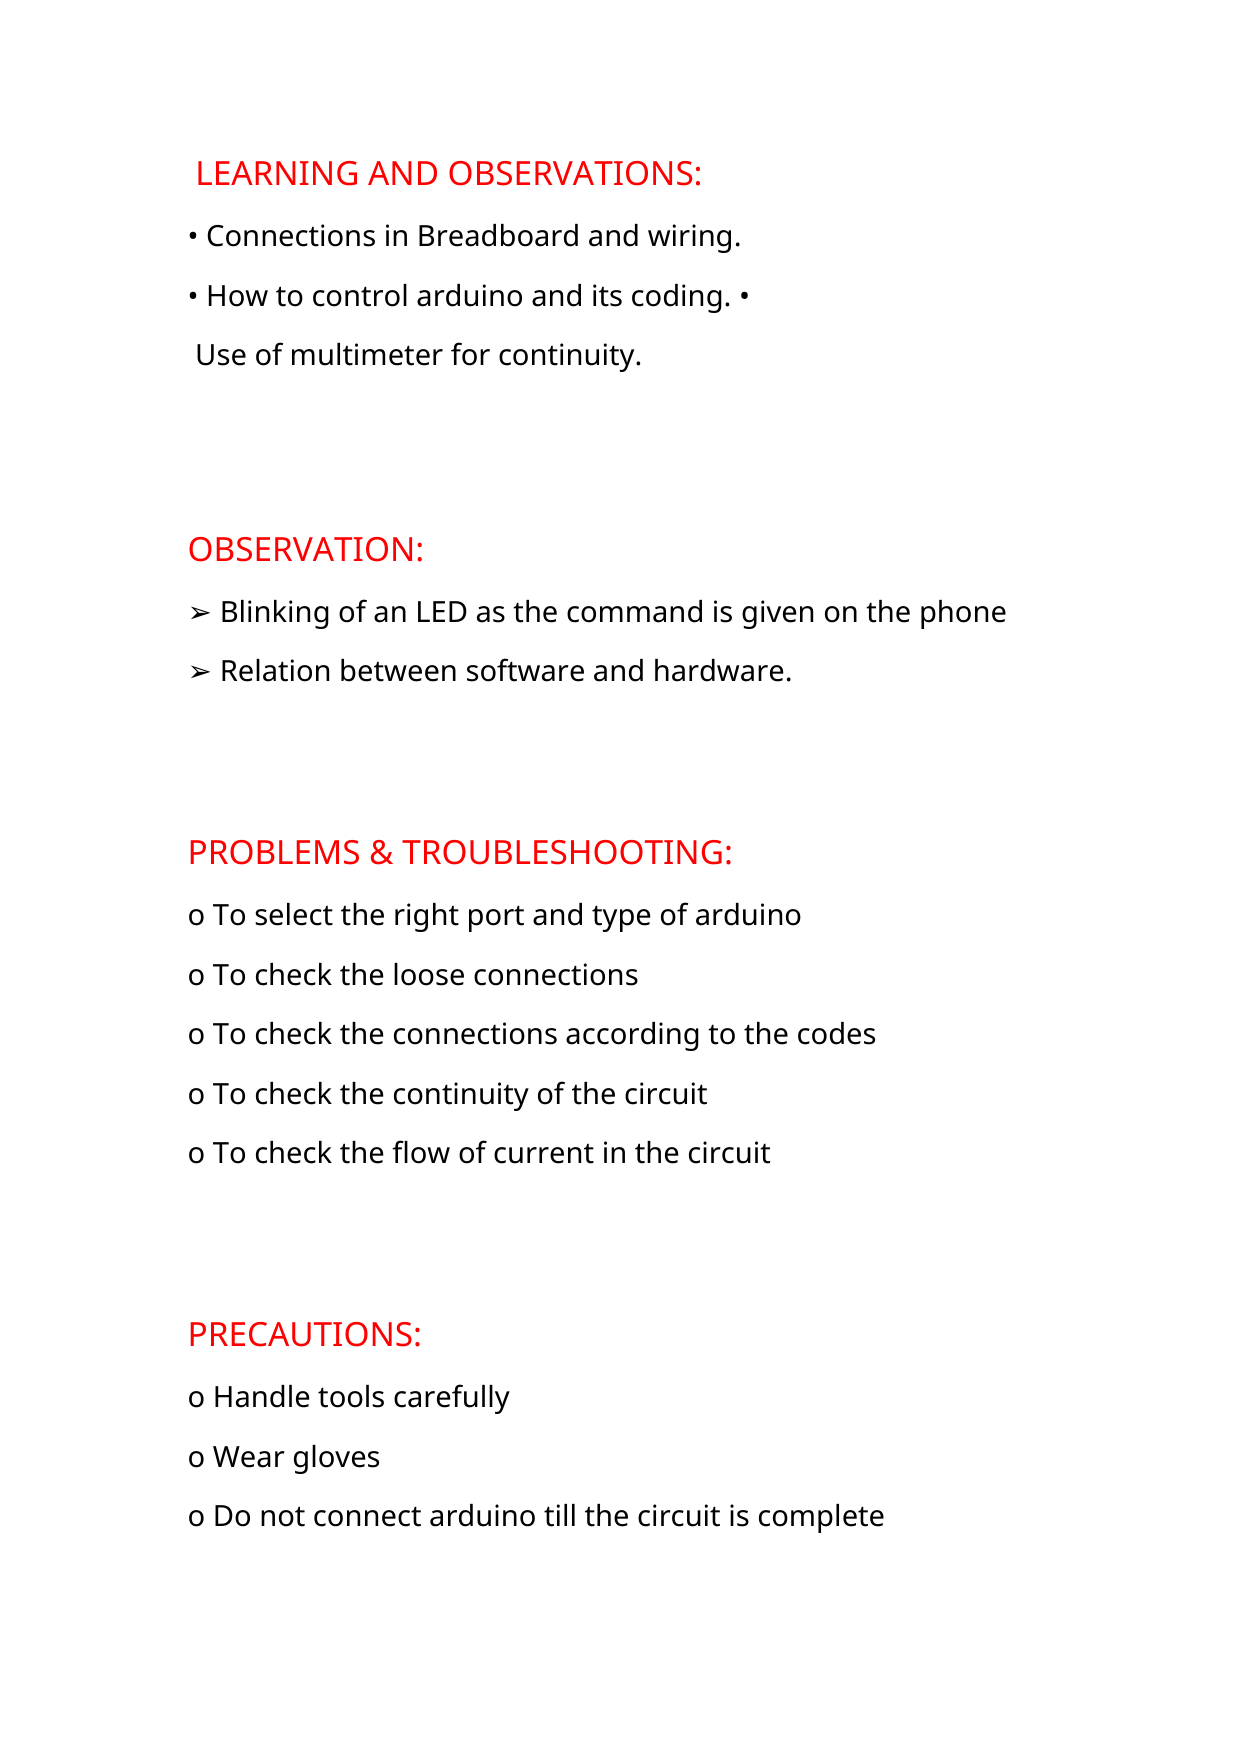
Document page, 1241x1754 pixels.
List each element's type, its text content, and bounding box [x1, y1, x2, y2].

text • How to control arduino and its coding. • [187, 275, 1053, 315]
text PRECAUTIONS: [187, 1311, 1053, 1356]
text ➢ Relation between software and hardware. [187, 650, 1053, 690]
text LEARNING AND OBSERVATIONS: [187, 150, 1053, 195]
text PROBLEMS & TROUBLESHOOTING: [187, 829, 1053, 874]
text o Wear gloves [187, 1436, 1053, 1476]
text o To check the loose connections [187, 954, 1053, 994]
text o To select the right port and type of arduino [187, 894, 1053, 934]
text Use of multimeter for continuity. [187, 334, 1053, 374]
text o To check the connections according to the codes [187, 1013, 1053, 1053]
text OBSERVATION: [187, 525, 1053, 571]
text • Connections in Breadboard and wiring. [187, 216, 1053, 255]
text o Do not connect arduino till the circuit is complete [187, 1495, 1053, 1535]
text o Handle tools carefully [187, 1376, 1053, 1416]
text ➢ Blinking of an LED as the command is given on the phone [187, 591, 1053, 631]
text o To check the continuity of the circuit [187, 1073, 1053, 1113]
text o To check the flow of current in the circuit [187, 1132, 1053, 1172]
